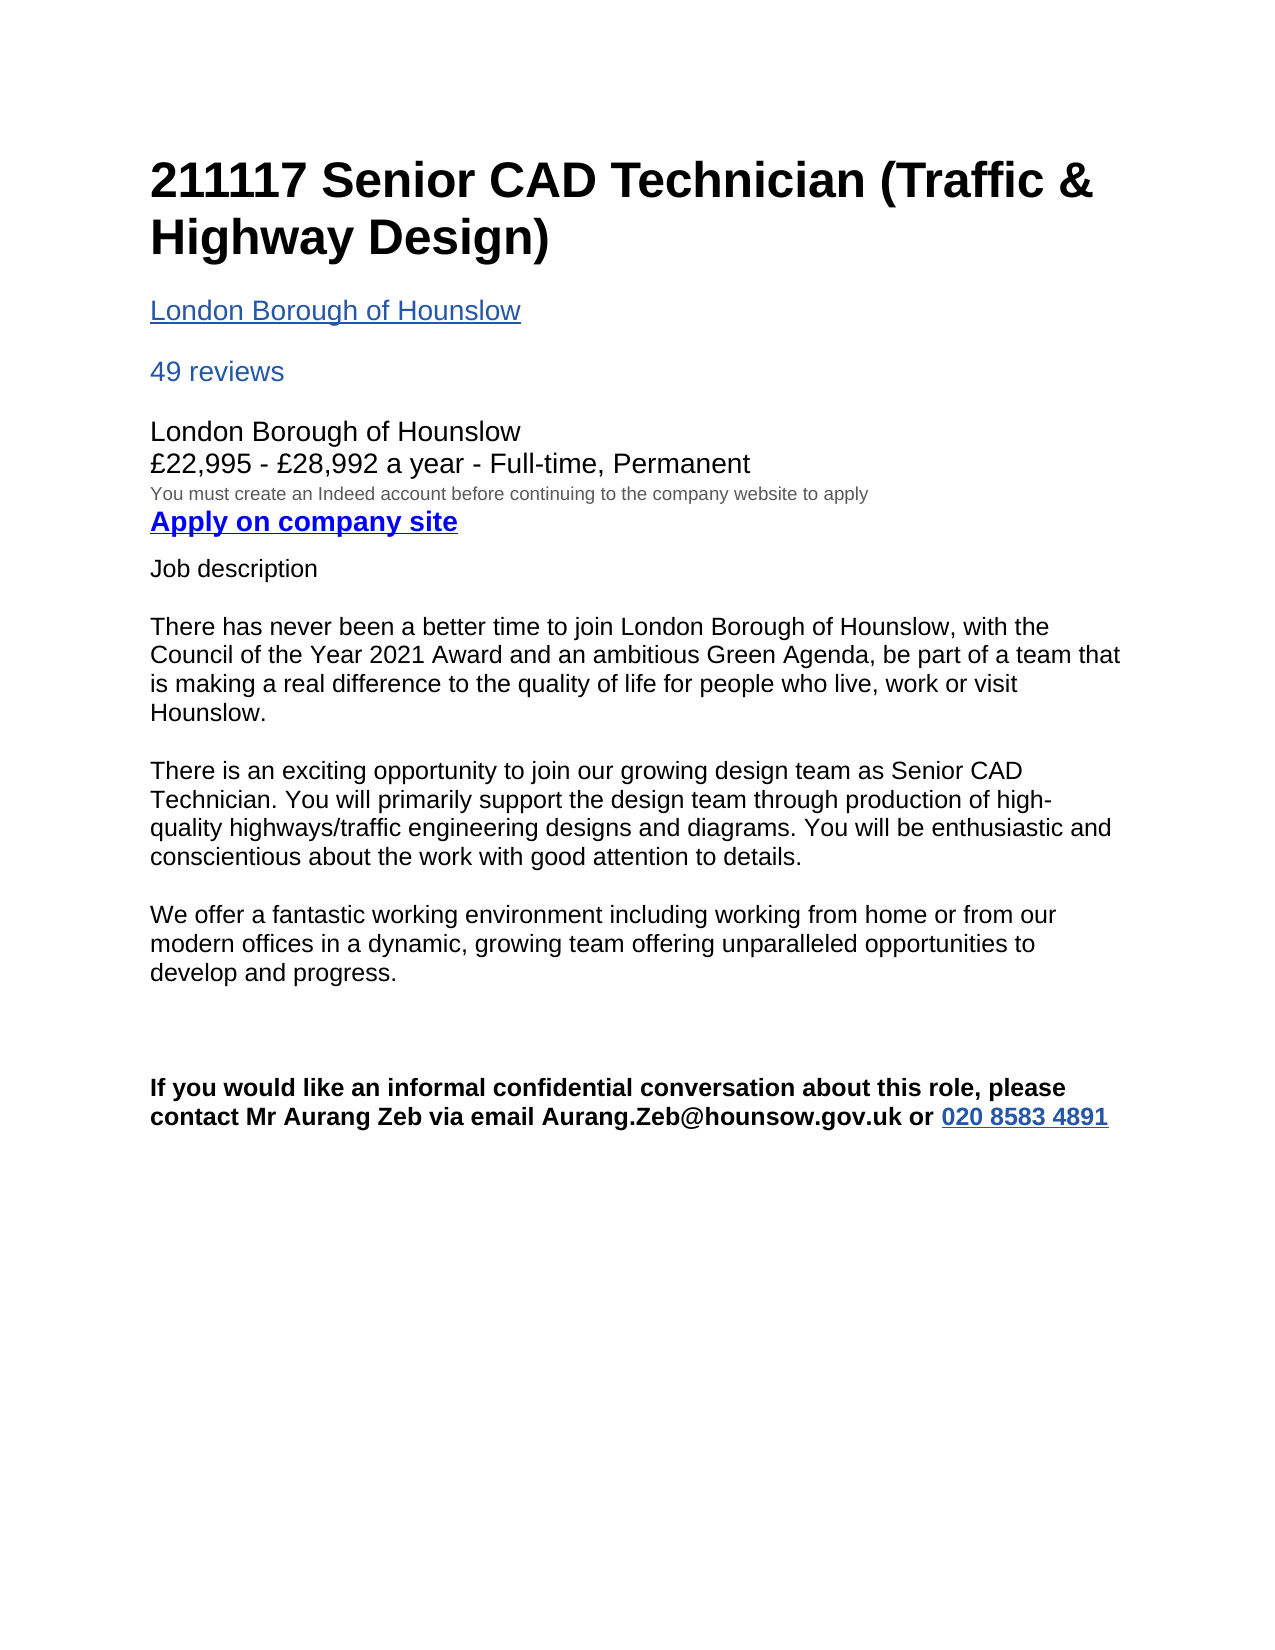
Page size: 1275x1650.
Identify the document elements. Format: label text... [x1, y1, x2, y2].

text £22,995 - £28,992 a year - Full-time, Permanent [150, 447, 1125, 480]
text London Borough of Hounslow [150, 415, 1125, 447]
text Apply on company site [150, 505, 1125, 537]
text 211117 Senior CAD Technician (Traffic & Highway Design) [150, 150, 1125, 265]
text 49 reviews [150, 354, 1125, 387]
text Job description [150, 554, 1125, 583]
text London Borough of Hounslow [150, 294, 1125, 327]
text If you would like an informal confidential conversation about this role, please contact Mr Aurang Zeb via email Aurang.Zeb@hounsow.gov.uk or 020 8583 4891 [150, 1073, 1125, 1131]
text There has never been a better time to join London Borough of Hounslow, with the Council of the Year 2021 Award and an ambitious Green Agenda, be part of a team that is making a real difference to the quality of life for people who live, work or visit Hounslow. [150, 612, 1125, 727]
text You must create an Indeed account before continuing to the company website to apply [150, 480, 1125, 505]
text There is an exciting opportunity to join our growing design team as Senior CAD Technician. You will primarily support the design team through production of high-quality highways/traffic engineering designs and diagrams. You will be enthusiastic and conscientious about the work with good attention to details. [150, 756, 1125, 871]
text We offer a fantastic working environment including working from home or from our modern offices in a dynamic, growing team offering unparalleled opportunities to develop and progress. [150, 900, 1125, 986]
